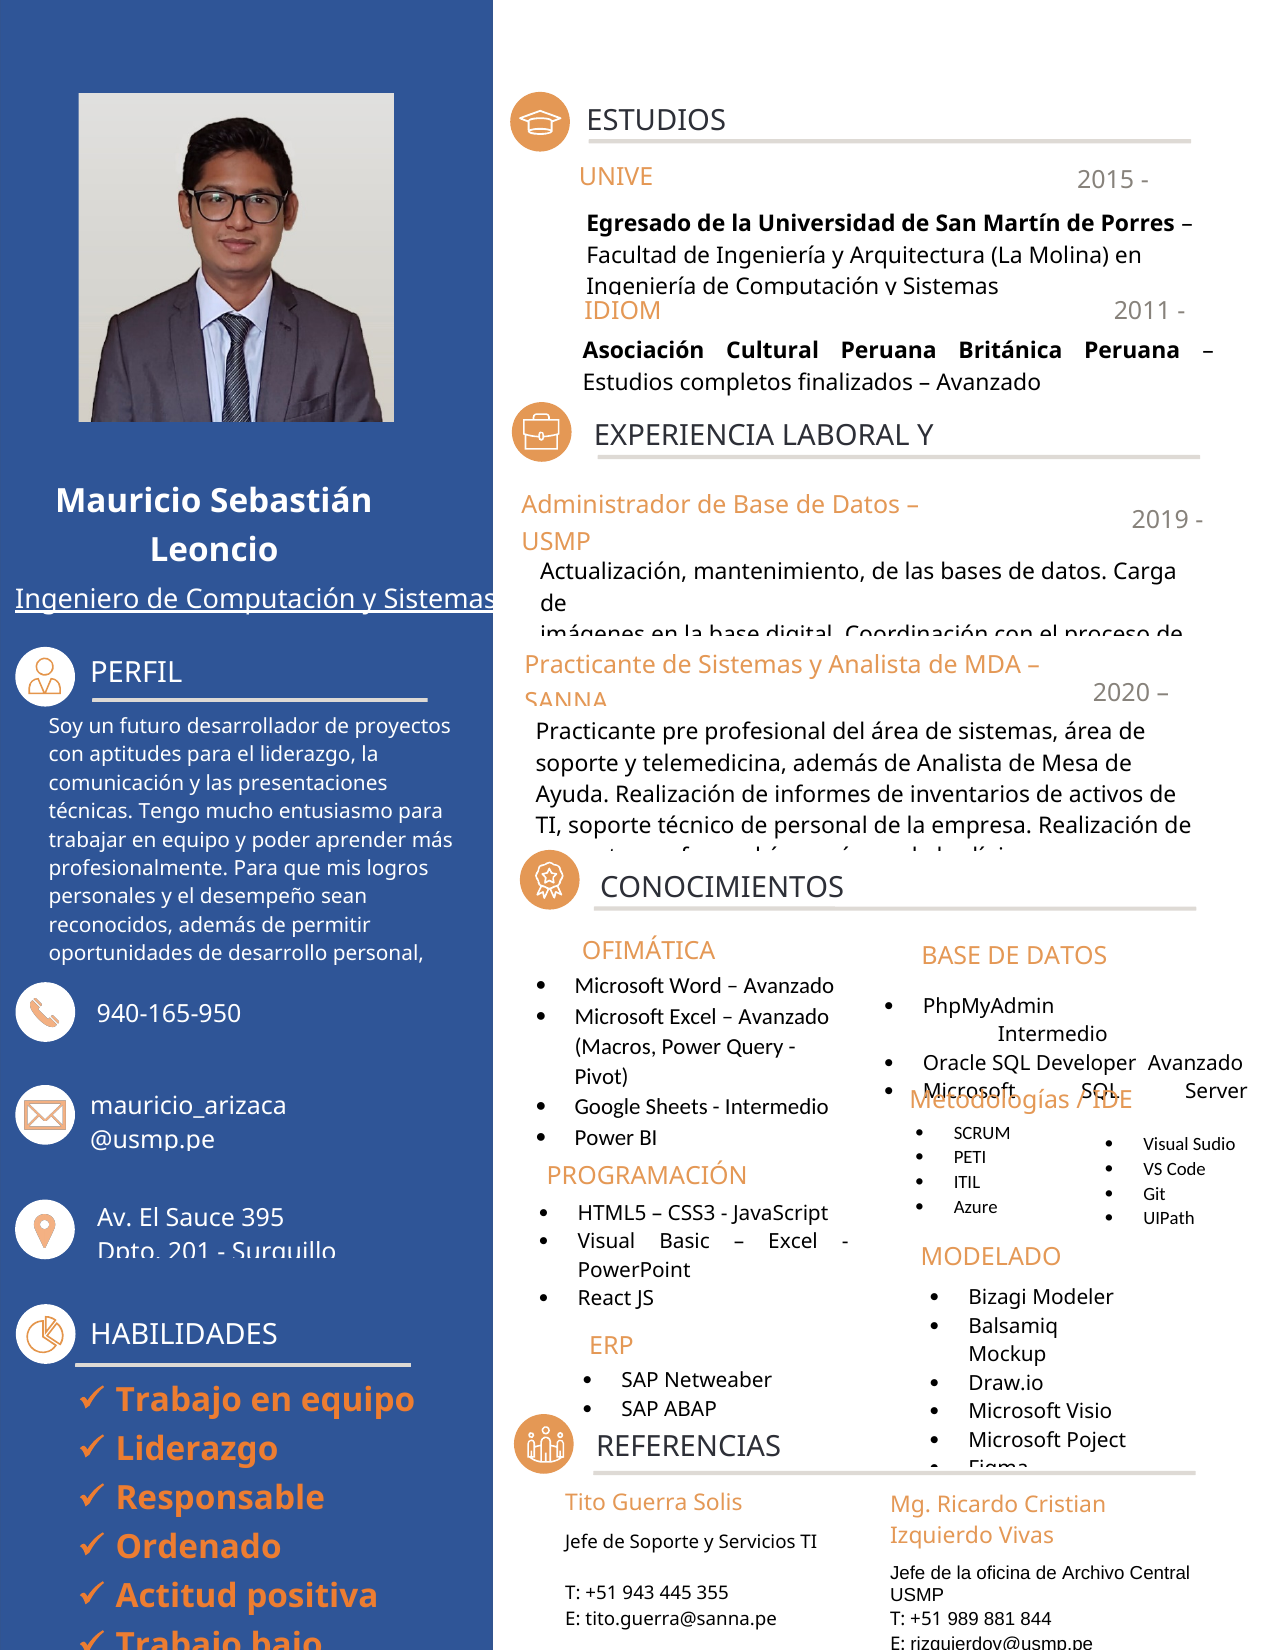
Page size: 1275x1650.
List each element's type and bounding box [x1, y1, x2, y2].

picture [27, 995, 62, 1030]
picture [20, 1207, 69, 1255]
picture [78, 93, 394, 422]
picture [20, 1090, 70, 1140]
